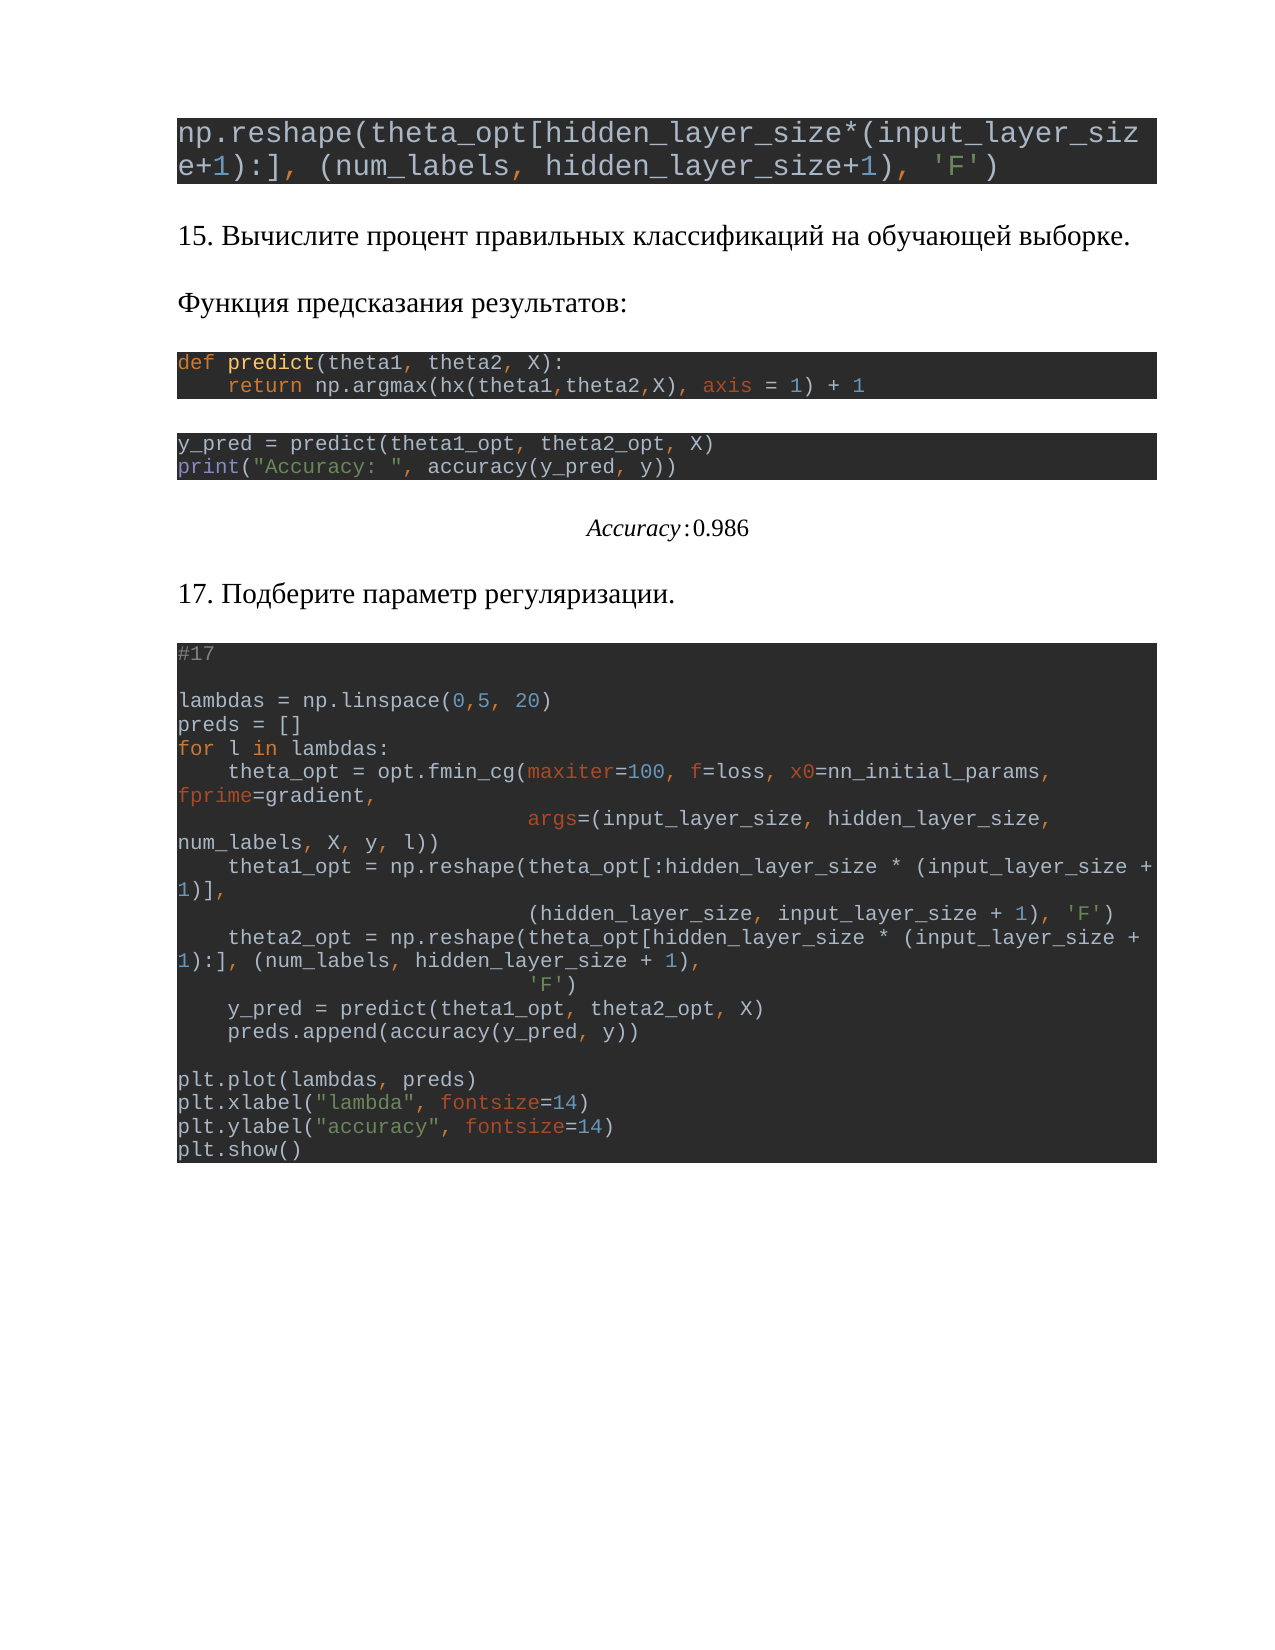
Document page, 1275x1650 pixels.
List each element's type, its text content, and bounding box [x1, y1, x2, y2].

text Функция предсказания результатов: [177, 285, 1157, 318]
text def predict(theta1, theta2, X): return np.argmax(hx(theta1,theta2,X), axis = 1) + 1 [177, 352, 1157, 399]
text #17 lambdas = np.linspace(0,5, 20) preds = [] for l in lambdas: theta_opt = opt.fmin_cg(maxiter=100, f=loss, x0=nn_initial_params, fprime=gradient, args=(input_layer_size, hidden_layer_size, num_labels, X, y, l)) theta1_opt = np.reshape(theta_opt[:hidden_layer_size * (input_layer_size + 1)], (hidden_layer_size, input_layer_size + 1), 'F') theta2_opt = np.reshape(theta_opt[hidden_layer_size * (input_layer_size + 1):], (num_labels, hidden_layer_size + 1), 'F') y_pred = predict(theta1_opt, theta2_opt, X) preds.append(accuracy(y_pred, y)) plt.plot(lambdas, preds) plt.xlabel("lambda", fontsize=14) plt.ylabel("accuracy", fontsize=14) plt.show() [177, 643, 1157, 1163]
text 17. Подберите параметр регуляризации. [177, 576, 1157, 609]
text y_pred = predict(theta1_opt, theta2_opt, X) print("Accuracy: ", accuracy(y_pred, y)) [177, 433, 1157, 480]
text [177, 118, 1157, 184]
text 15. Вычислите процент правильных классификаций на обучающей выборке. [177, 218, 1157, 251]
